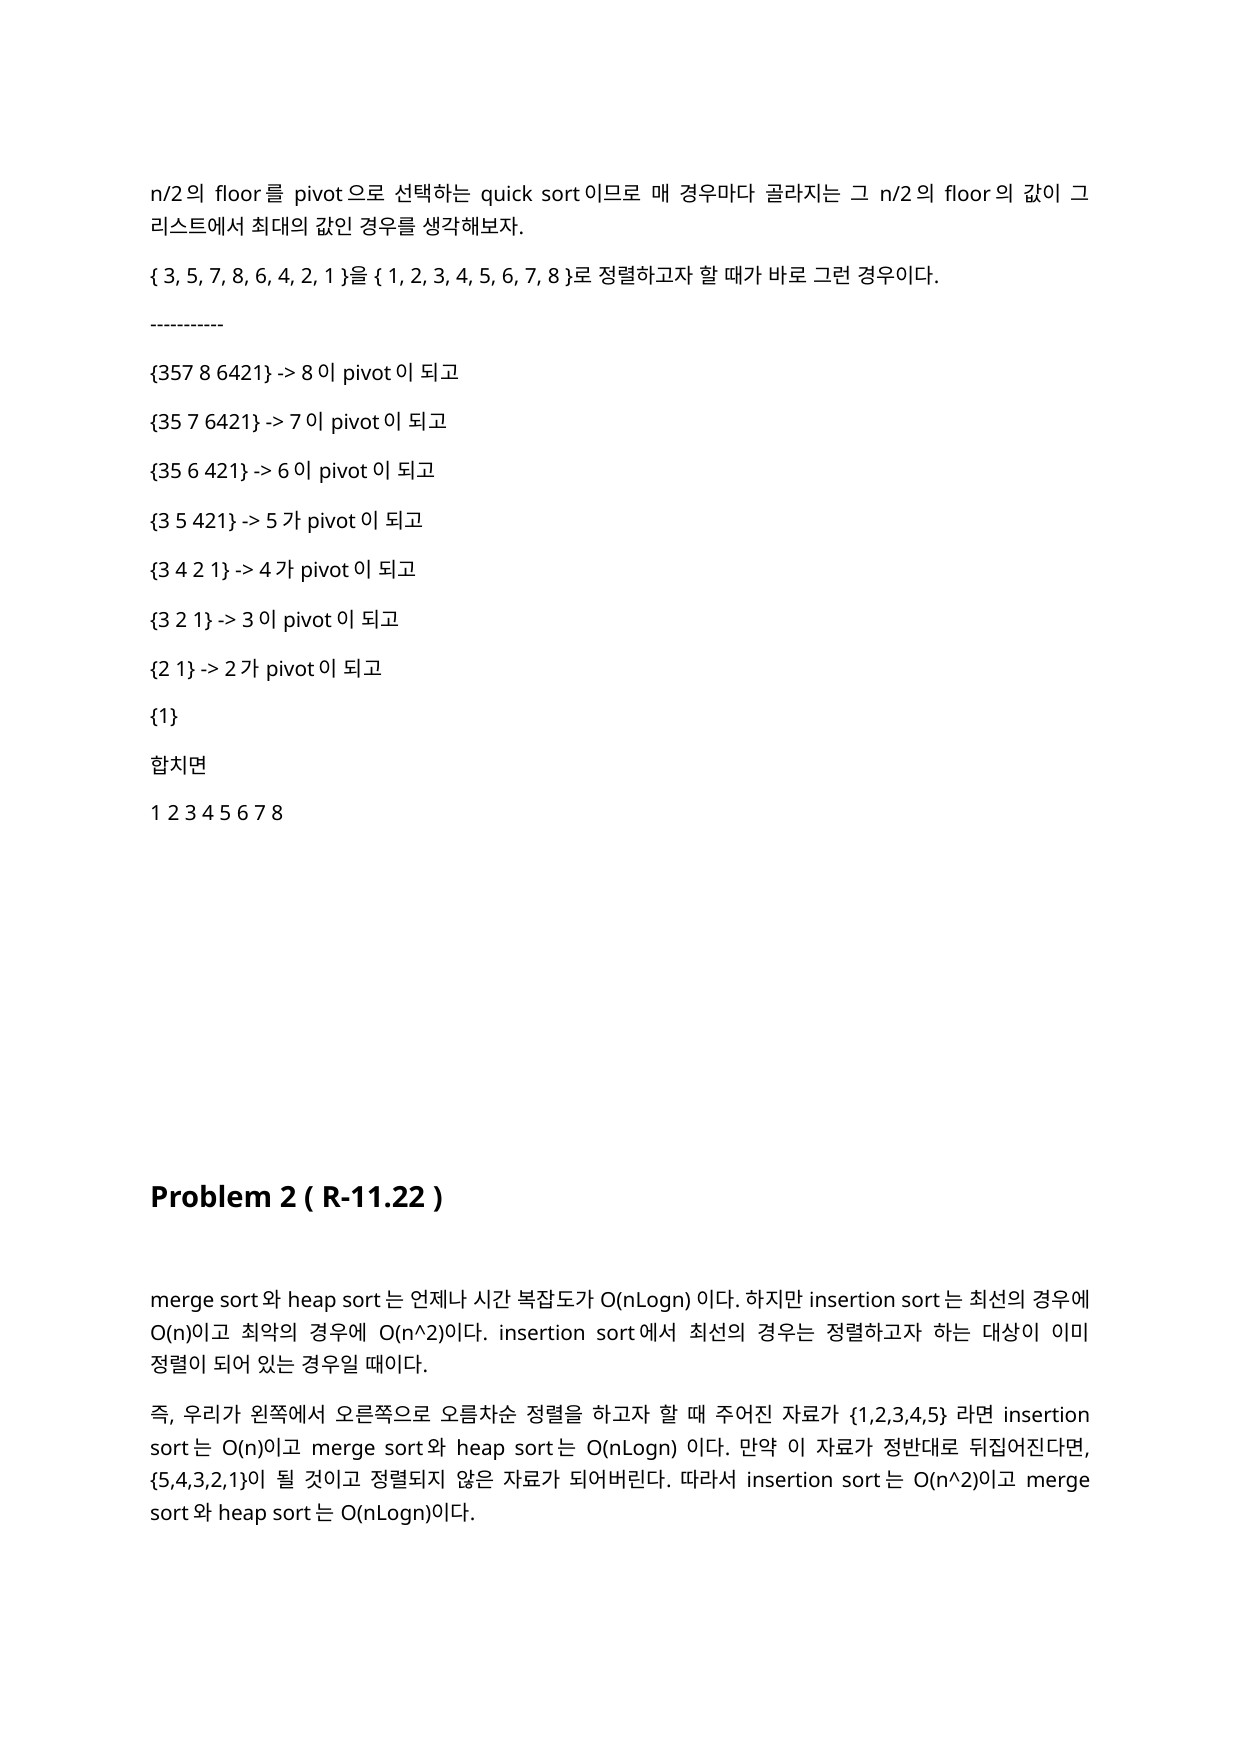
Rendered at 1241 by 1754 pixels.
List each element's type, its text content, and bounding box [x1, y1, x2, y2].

text {3 2 1} -> 3이 pivot이 되고 [150, 603, 1090, 633]
text 즉, 우리가 왼쪽에서 오른쪽으로 오름차순 정렬을 하고자 할 때 주어진 자료가 {1,2,3,4,5} 라면 insertion sort는 O(n)이고 merge sort와 heap sort는 O(nLogn) 이다. 만약 이 자료가 정반대로 뒤집어진다면, {5,4,3,2,1}이 될 것이고 정렬되지 않은 자료가 되어버린다. 따라서 insertion sort는 O(n^2)이고 merge sort와 heap sort는 O(nLogn)이다. [150, 1398, 1090, 1526]
text 합치면 [150, 749, 1090, 779]
text merge sort와 heap sort는 언제나 시간 복잡도가 O(nLogn) 이다. 하지만 insertion sort는 최선의 경우에 O(n)이고 최악의 경우에 O(n^2)이다. insertion sort에서 최선의 경우는 정렬하고자 하는 대상이 이미 정렬이 되어 있는 경우일 때이다. [150, 1283, 1090, 1379]
text {3 5 421} -> 5가 pivot이 되고 [150, 504, 1090, 534]
text {3 4 2 1} -> 4가 pivot이 되고 [150, 553, 1090, 584]
text ----------- [150, 309, 1090, 337]
text {35 6 421} -> 6이 pivot이 되고 [150, 455, 1090, 485]
text 1 2 3 4 5 6 7 8 [150, 798, 1090, 827]
text n/2의 floor를 pivot으로 선택하는 quick sort이므로 매 경우마다 골라지는 그 n/2의 floor의 값이 그 리스트에서 최대의 값인 경우를 생각해보자. [150, 177, 1090, 240]
text { 3, 5, 7, 8, 6, 4, 2, 1 }을 { 1, 2, 3, 4, 5, 6, 7, 8 }로 정렬하고자 할 때가 바로 그런 경우이다. [150, 259, 1090, 289]
text {35 7 6421} -> 7이 pivot이 되고 [150, 405, 1090, 436]
text {357 8 6421} -> 8이 pivot이 되고 [150, 356, 1090, 386]
text Problem 2 ( R-11.22 ) [150, 1176, 1090, 1216]
text {1} [150, 702, 1090, 730]
text {2 1} -> 2가 pivot이 되고 [150, 652, 1090, 682]
